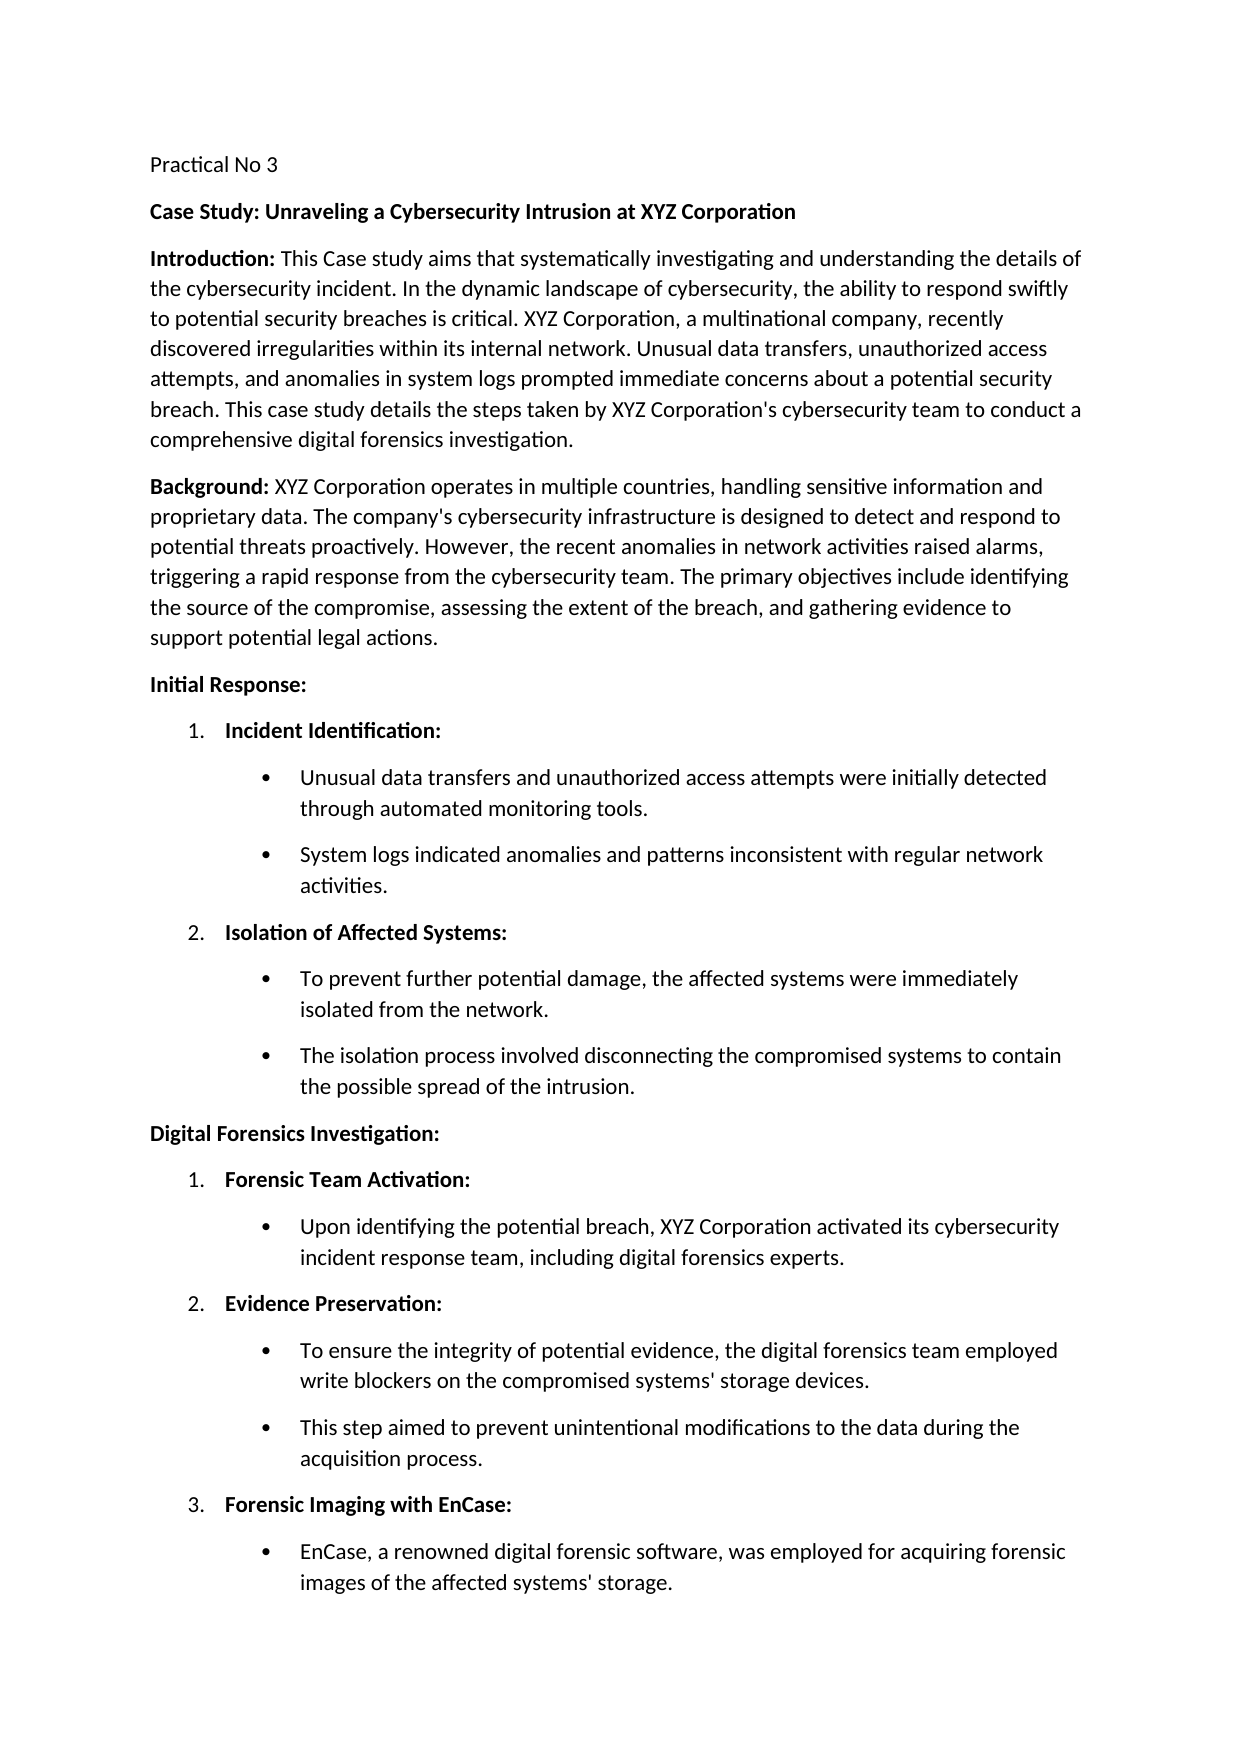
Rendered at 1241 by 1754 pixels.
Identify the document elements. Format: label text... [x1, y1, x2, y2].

text Initial Response: [150, 670, 1090, 698]
list System logs indicated anomalies and patterns inconsistent with regular network activities. [262, 841, 1090, 899]
list This step aimed to prevent unintentional modifications to the data during the acquisition process. [262, 1413, 1090, 1472]
list Forensic Team Activation: [187, 1166, 1090, 1194]
text Introduction: This Case study aims that systematically investigating and understanding the details of the cybersecurity incident. In the dynamic landscape of cybersecurity, the ability to respond swiftly to potential security breaches is critical. XYZ Corporation, a multinational company, recently discovered irregularities within its internal network. Unusual data transfers, unauthorized access attempts, and anomalies in system logs prompted immediate concerns about a potential security breach. This case study details the steps taken by XYZ Corporation's cybersecurity team to conduct a comprehensive digital forensics investigation. [150, 244, 1090, 453]
text Digital Forensics Investigation: [150, 1119, 1090, 1147]
text Background: XYZ Corporation operates in multiple countries, handling sensitive information and proprietary data. The company's cybersecurity infrastructure is designed to detect and respond to potential threats proactively. However, the recent anomalies in network activities raised alarms, triggering a rapid response from the cybersecurity team. The primary objectives include identifying the source of the compromise, assessing the extent of the breach, and gathering evidence to support potential legal actions. [150, 472, 1090, 651]
list The isolation process involved disconnecting the compromised systems to contain the possible spread of the intrusion. [262, 1042, 1090, 1100]
list To prevent further potential damage, the affected systems were immediately isolated from the network. [262, 964, 1090, 1023]
text Practical No 3 [150, 150, 1090, 178]
list EnCase, a renowned digital forensic software, was employed for acquiring forensic images of the affected systems' storage. [262, 1537, 1090, 1596]
list To ensure the integrity of potential evidence, the digital forensics team employed write blockers on the compromised systems' storage devices. [262, 1336, 1090, 1395]
list Upon identifying the potential breach, XYZ Corporation activated its cybersecurity incident response team, including digital forensics experts. [262, 1212, 1090, 1271]
list Evidence Preservation: [187, 1289, 1090, 1318]
list Isolation of Affected Systems: [187, 918, 1090, 946]
text Case Study: Unraveling a Cybersecurity Intrusion at XYZ Corporation [150, 197, 1090, 225]
list Unusual data transfers and unauthorized access attempts were initially detected through automated monitoring tools. [262, 763, 1090, 822]
list Forensic Imaging with EnCase: [187, 1491, 1090, 1519]
list Incident Identification: [187, 717, 1090, 745]
